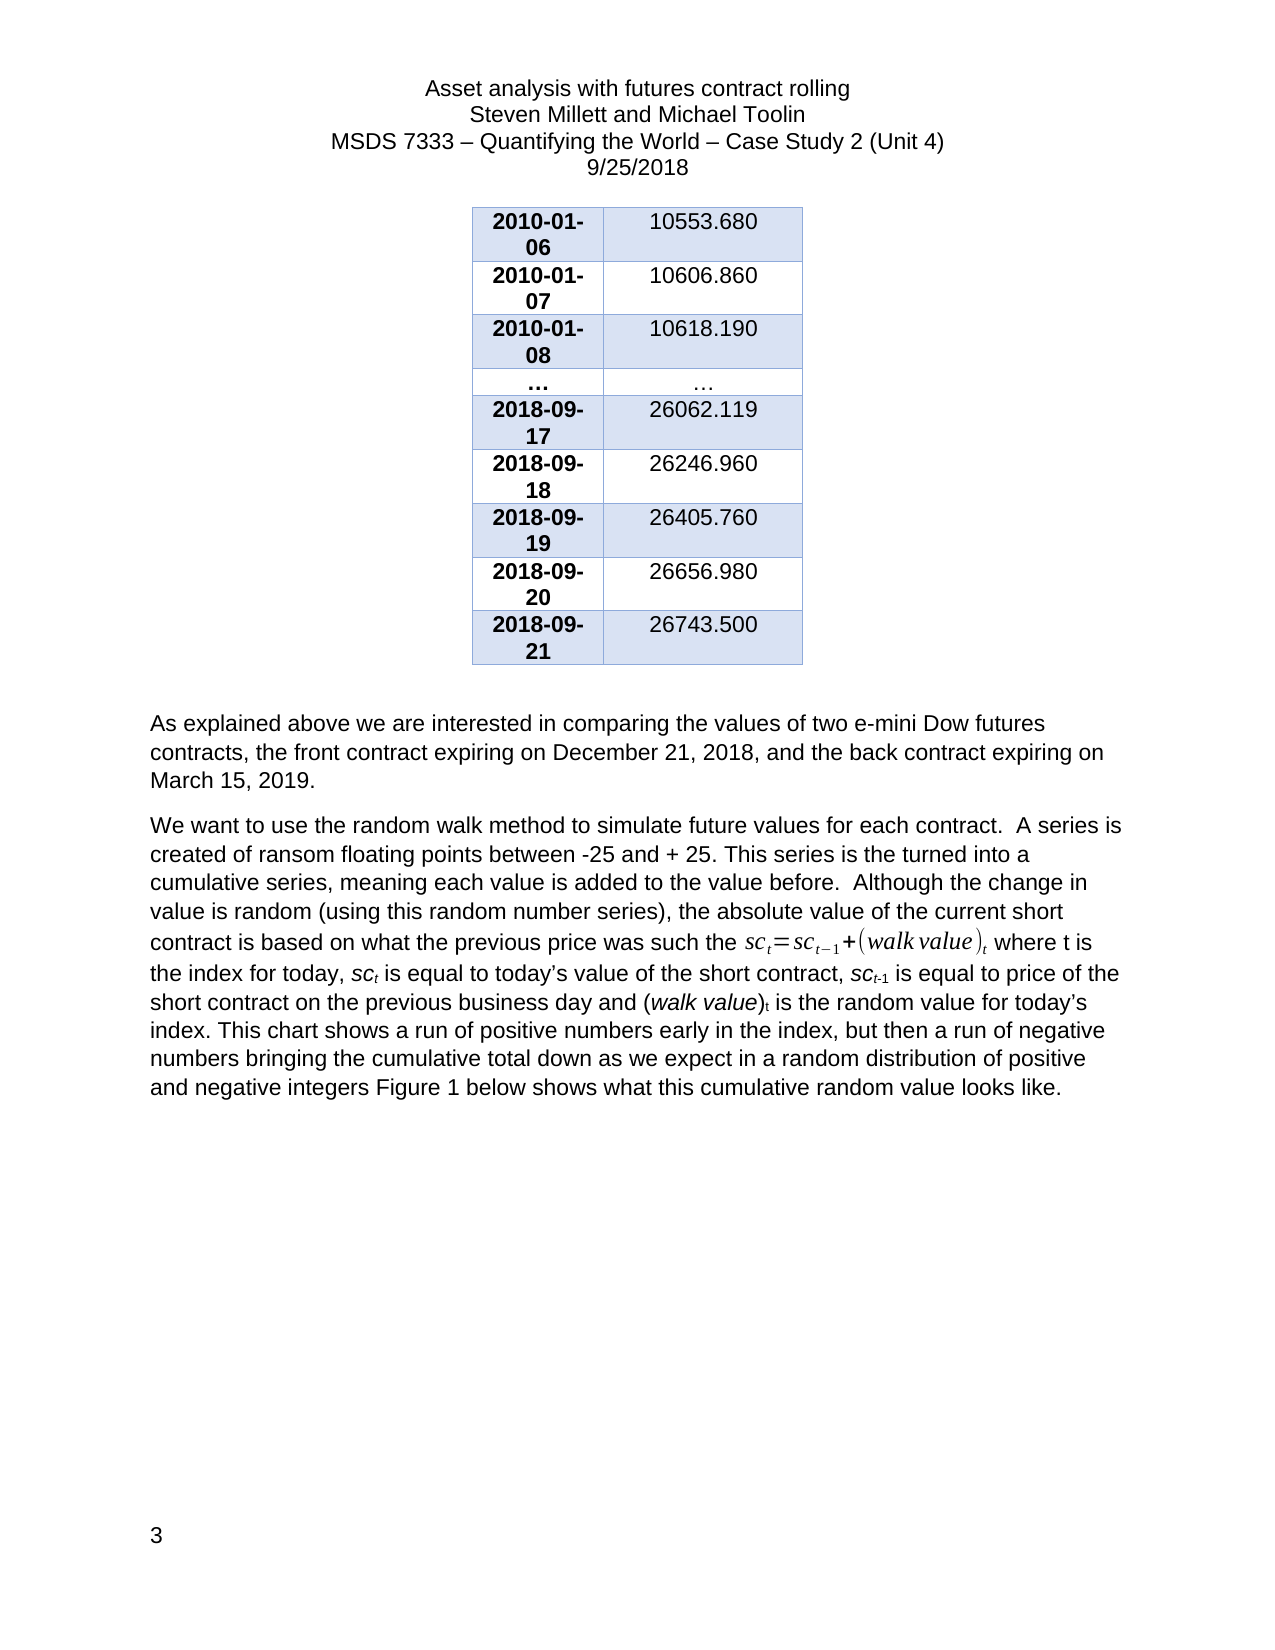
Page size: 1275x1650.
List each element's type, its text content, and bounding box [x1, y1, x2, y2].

table_cell 2010-01-07 [473, 262, 603, 314]
text As explained above we are interested in comparing the values of two e-mini Dow futures contracts, the front contract expiring on December 21, 2018, and the back contract expiring on March 15, 2019. [150, 710, 1125, 793]
table_cell 26246.960 [604, 450, 802, 503]
table_cell 26062.119 [604, 396, 802, 449]
table_cell … [604, 369, 802, 395]
table_cell 10606.860 [604, 262, 802, 314]
table_cell 2018-09-21 [473, 611, 603, 664]
table_cell 2018-09-20 [473, 558, 603, 610]
table_cell 10618.190 [604, 315, 802, 368]
table_cell 2010-01-06 [473, 208, 603, 261]
table_cell 2018-09-17 [473, 396, 603, 449]
table_cell 2010-01-08 [473, 315, 603, 368]
table_cell 10553.680 [604, 208, 802, 261]
table_cell 2018-09-18 [473, 450, 603, 503]
table_cell 26405.760 [604, 504, 802, 557]
text We want to use the random walk method to simulate future values for each contract. A series is created of ransom floating points between -25 and + 25. This series is the turned into a cumulative series, meaning each value is added to the value before. Although the change in value is random (using this random number series), the absolute value of the current short contract is based on what the previous price was such the where t is the index for today, sct is equal to today’s value of the short contract, sct-1 is equal to price of the short contract on the previous business day and (walk value)t is the random value for today’s index. This chart shows a run of positive numbers early in the index, but then a run of negative numbers bringing the cumulative total down as we expect in a random distribution of positive and negative integers Figure 1 below shows what this cumulative random value looks like. [150, 812, 1125, 1100]
table_cell 26656.980 [604, 558, 802, 610]
table_cell … [473, 369, 603, 395]
table_cell 26743.500 [604, 611, 802, 664]
table_cell 2018-09-19 [473, 504, 603, 557]
